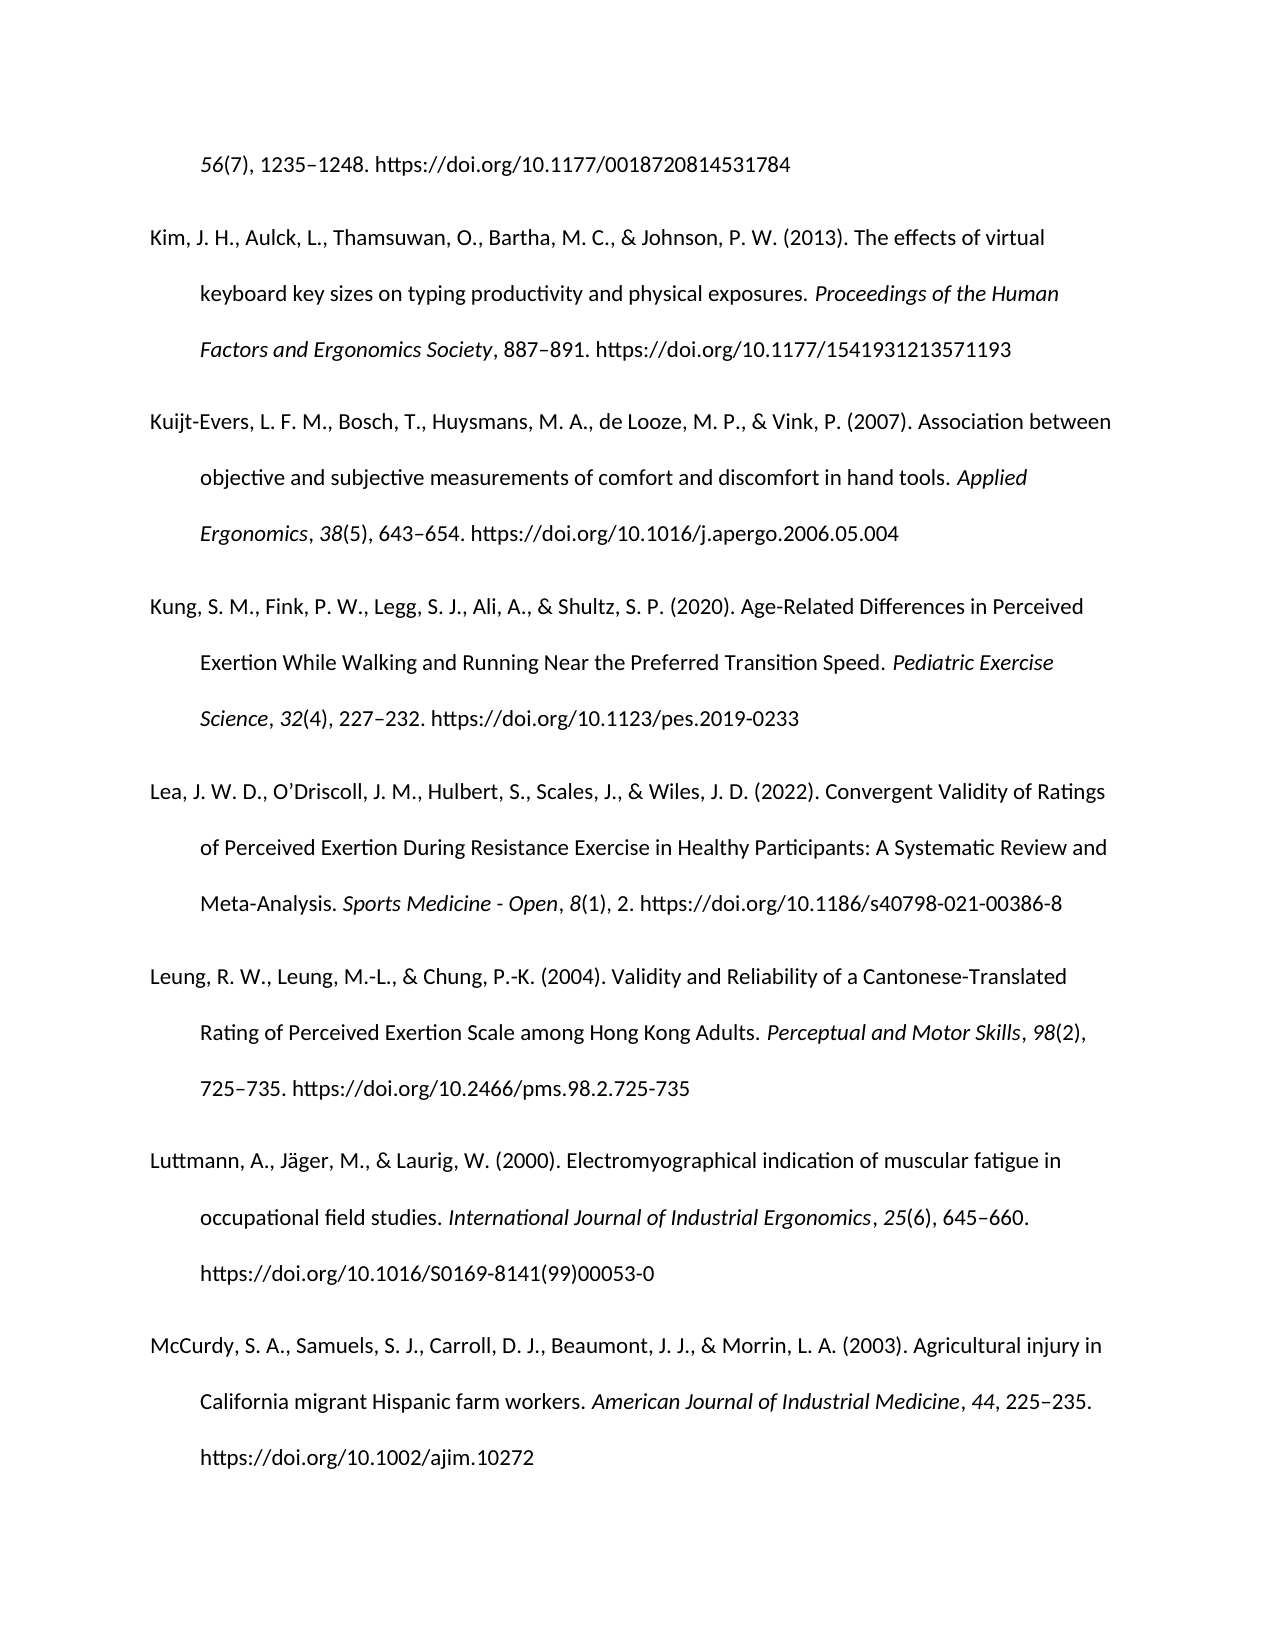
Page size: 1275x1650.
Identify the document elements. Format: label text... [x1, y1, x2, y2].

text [150, 150, 1125, 178]
text Lea, J. W. D., O’Driscoll, J. M., Hulbert, S., Scales, J., & Wiles, J. D. (2022). Convergent Validity of Ratings of Perceived Exertion During Resistance Exercise in Healthy Participants: A Systematic Review and Meta-Analysis. Sports Medicine - Open, 8(1), 2. https://doi.org/10.1186/s40798-021-00386-8 [150, 777, 1125, 917]
text Kung, S. M., Fink, P. W., Legg, S. J., Ali, A., & Shultz, S. P. (2020). Age-Related Differences in Perceived Exertion While Walking and Running Near the Preferred Transition Speed. Pediatric Exercise Science, 32(4), 227–232. https://doi.org/10.1123/pes.2019-0233 [150, 592, 1125, 732]
text McCurdy, S. A., Samuels, S. J., Carroll, D. J., Beaumont, J. J., & Morrin, L. A. (2003). Agricultural injury in California migrant Hispanic farm workers. American Journal of Industrial Medicine, 44, 225–235. https://doi.org/10.1002/ajim.10272 [150, 1331, 1125, 1472]
text Kuijt-Evers, L. F. M., Bosch, T., Huysmans, M. A., de Looze, M. P., & Vink, P. (2007). Association between objective and subjective measurements of comfort and discomfort in hand tools. Applied Ergonomics, 38(5), 643–654. https://doi.org/10.1016/j.apergo.2006.05.004 [150, 407, 1125, 548]
text Kim, J. H., Aulck, L., Thamsuwan, O., Bartha, M. C., & Johnson, P. W. (2013). The effects of virtual keyboard key sizes on typing productivity and physical exposures. Proceedings of the Human Factors and Ergonomics Society, 887–891. https://doi.org/10.1177/1541931213571193 [150, 223, 1125, 363]
text Leung, R. W., Leung, M.-L., & Chung, P.-K. (2004). Validity and Reliability of a Cantonese-Translated Rating of Perceived Exertion Scale among Hong Kong Adults. Perceptual and Motor Skills, 98(2), 725–735. https://doi.org/10.2466/pms.98.2.725-735 [150, 962, 1125, 1102]
text Luttmann, A., Jäger, M., & Laurig, W. (2000). Electromyographical indication of muscular fatigue in occupational field studies. International Journal of Industrial Ergonomics, 25(6), 645–660. https://doi.org/10.1016/S0169-8141(99)00053-0 [150, 1147, 1125, 1287]
